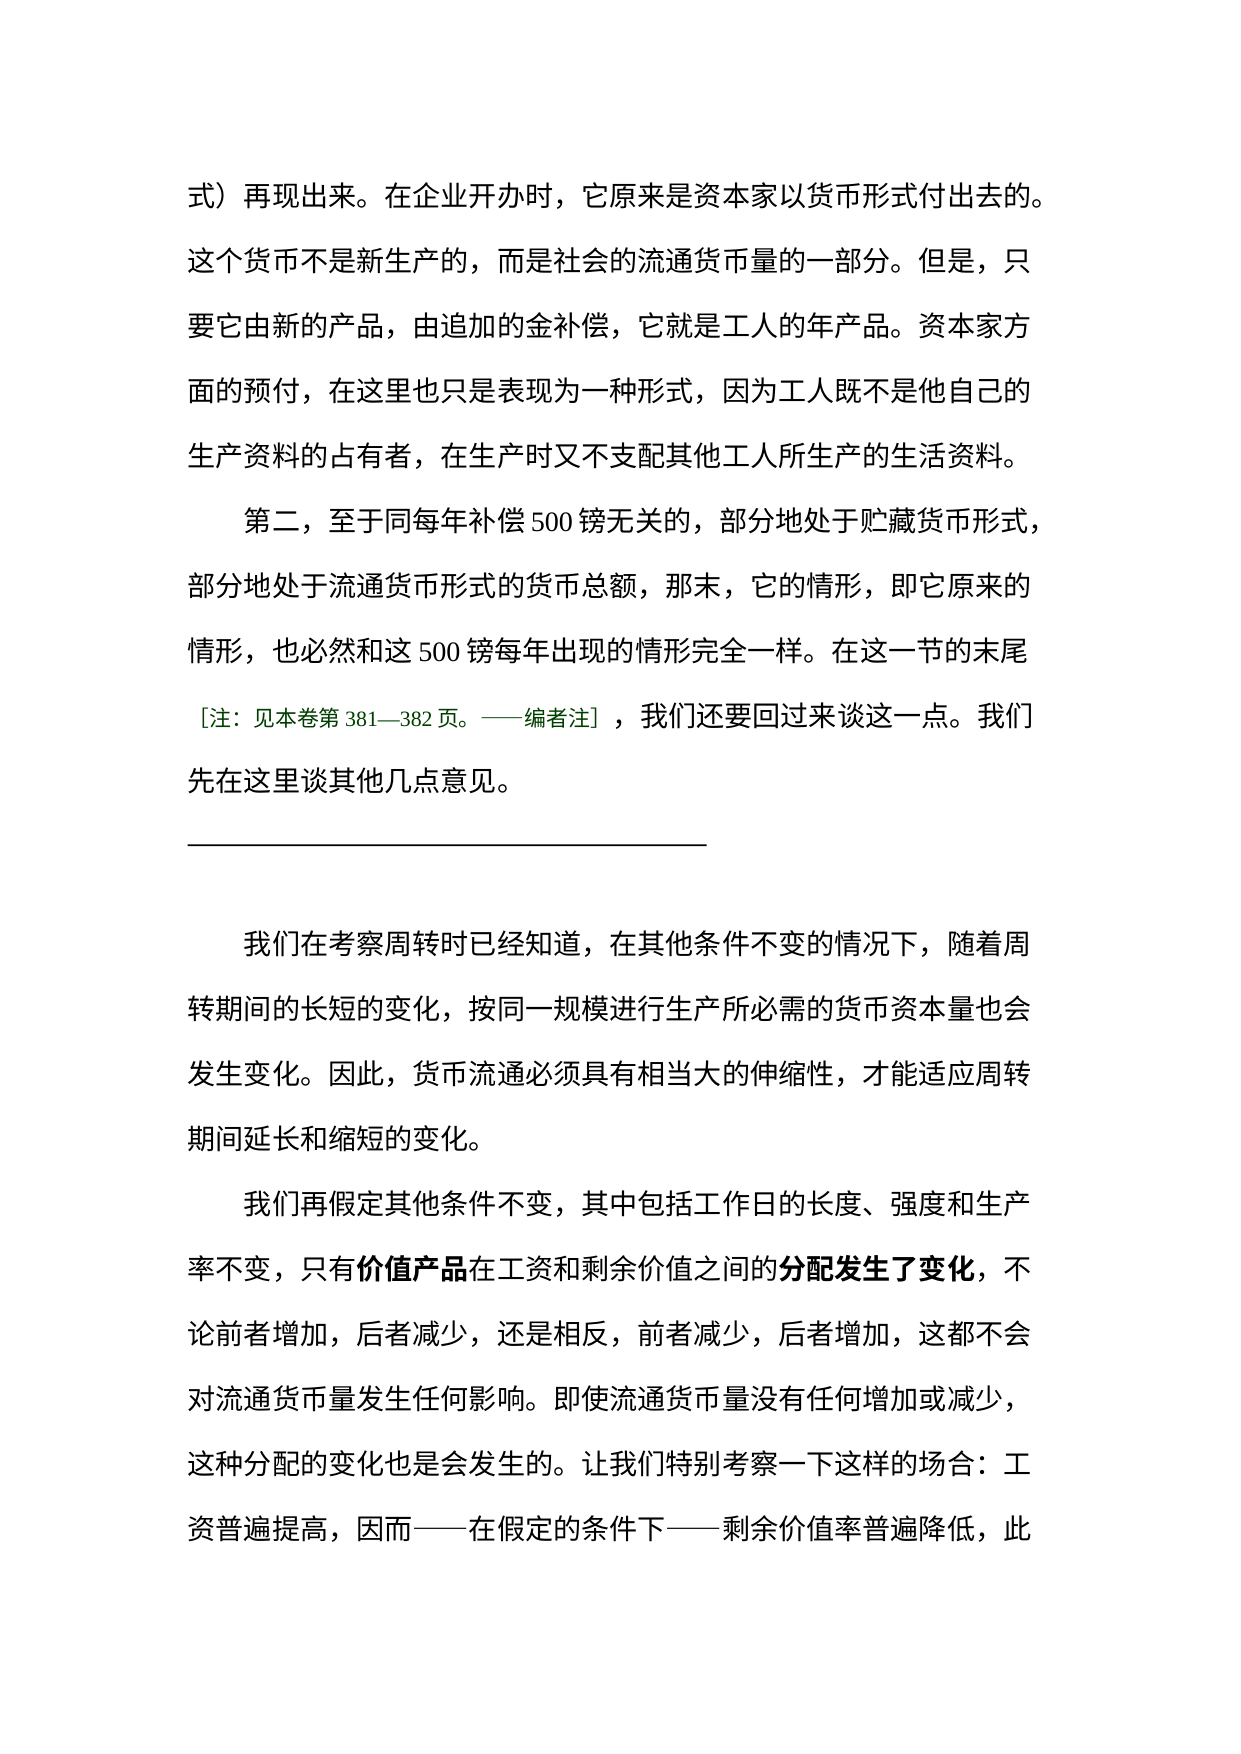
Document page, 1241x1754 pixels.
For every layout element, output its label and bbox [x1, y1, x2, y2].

text [187, 162, 1053, 844]
text [187, 877, 1053, 1559]
